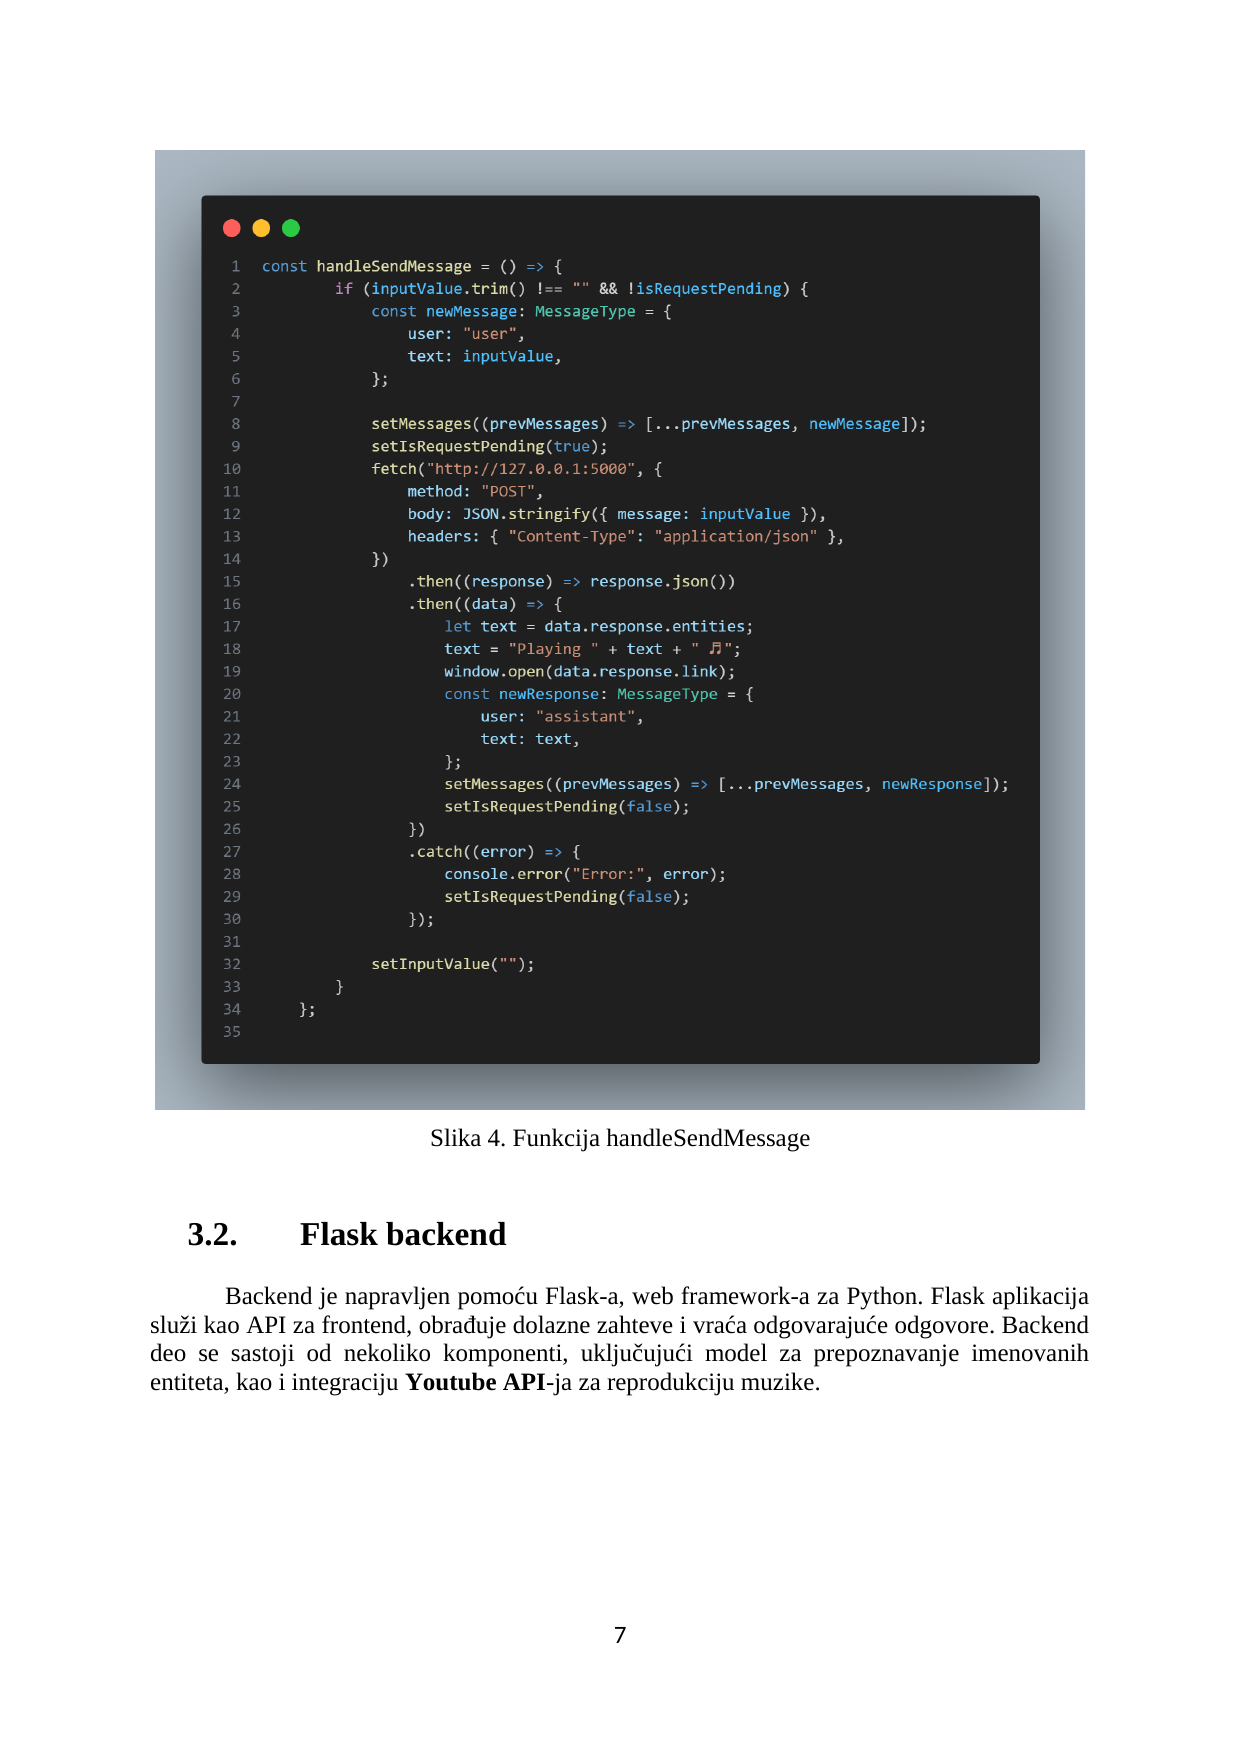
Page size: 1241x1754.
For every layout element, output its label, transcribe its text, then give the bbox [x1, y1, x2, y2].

text Slika 4. Funkcija handleSendMessage [150, 1123, 1090, 1152]
picture [155, 150, 1085, 1110]
text Backend je napravljen pomoću Flask-a, web framework-a za Python. Flask aplikacija služi kao API za frontend, obrađuje dolazne zahteve i vraća odgovarajuće odgovore. Backend deo se sastoji od nekoliko komponenti, uključujući model za prepoznavanje imenovanih entiteta, kao i integraciju Youtube API-ja za reprodukciju muzike. [150, 1281, 1090, 1396]
subtitle Flask backend [187, 1214, 1090, 1252]
